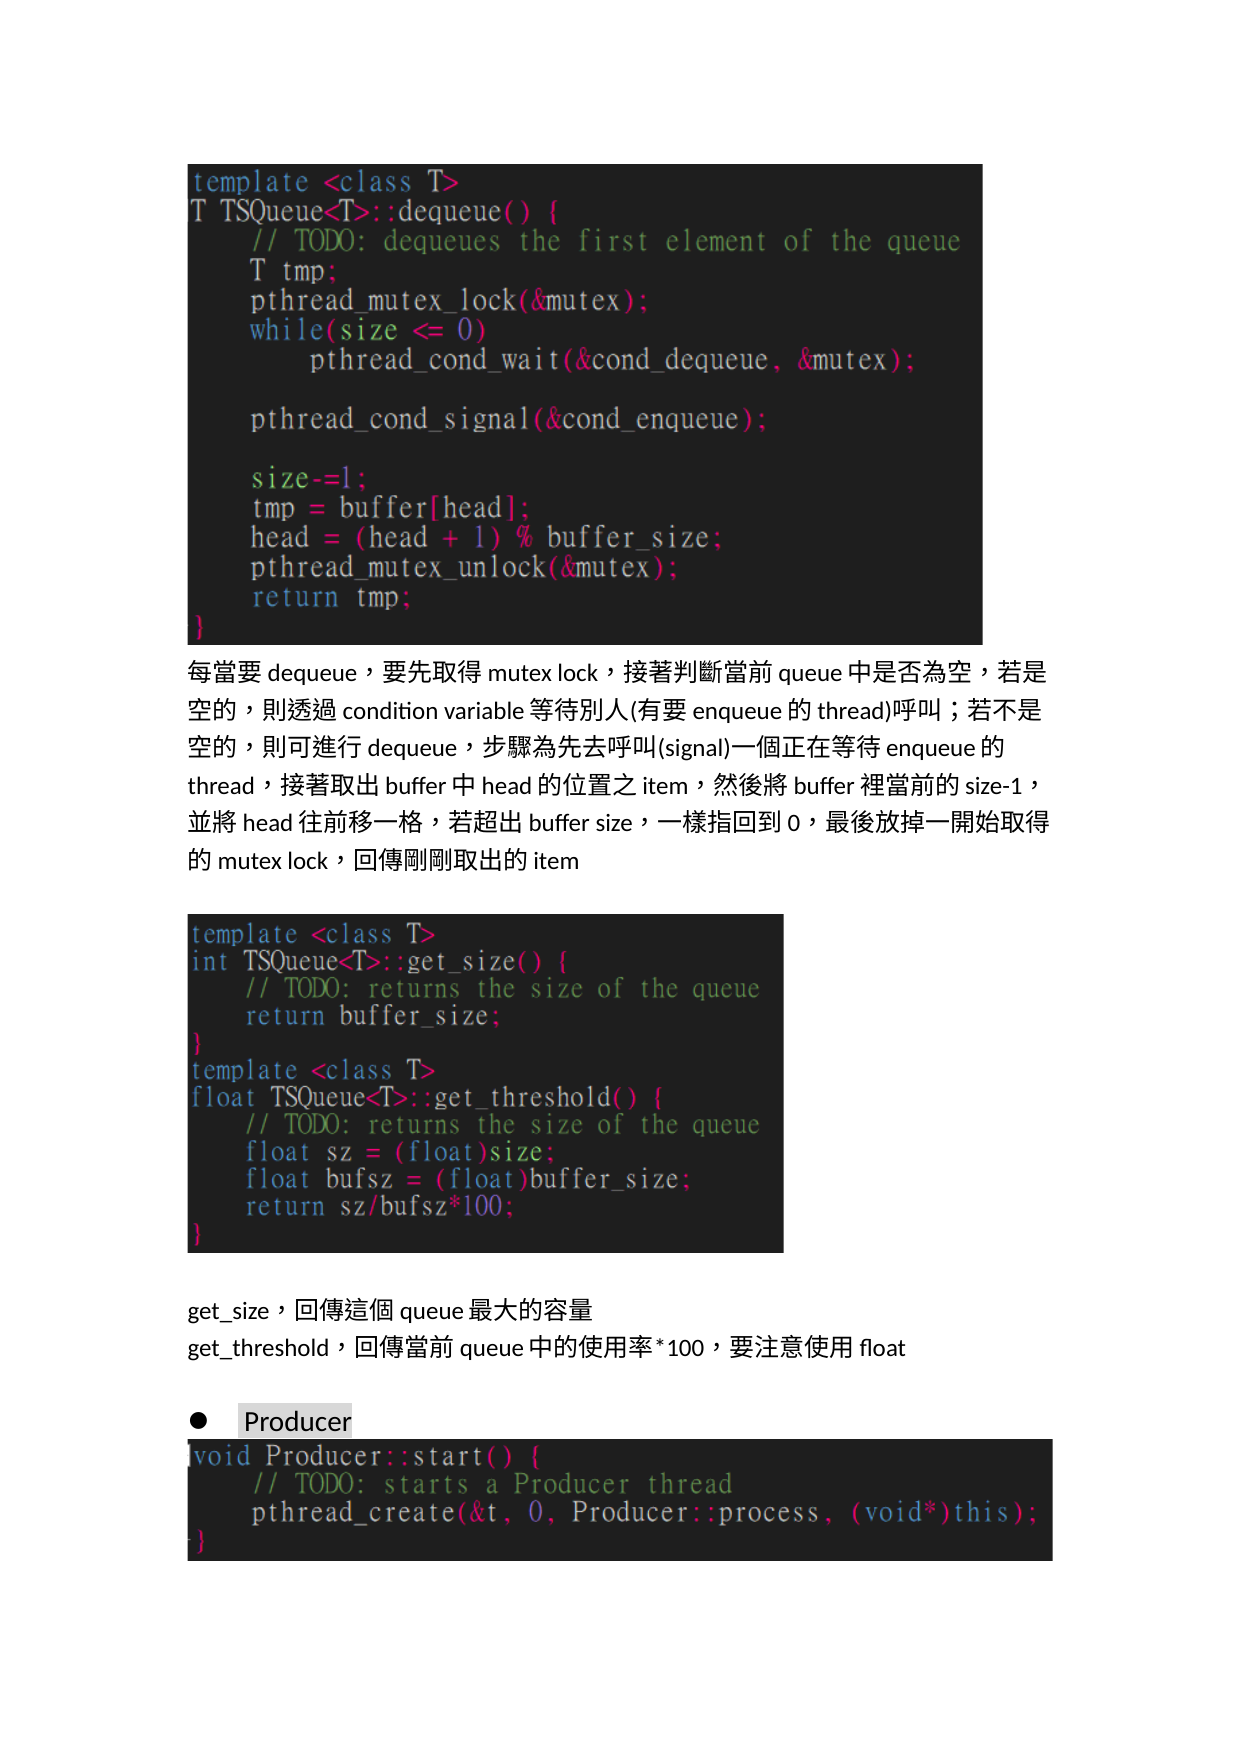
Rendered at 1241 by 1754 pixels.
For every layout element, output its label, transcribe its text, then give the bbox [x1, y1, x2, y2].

picture [187, 1439, 1053, 1561]
picture [187, 914, 784, 1253]
text get_size，回傳這個queue最大的容量 [187, 1289, 1053, 1327]
list Producer [187, 1402, 1088, 1439]
text get_threshold，回傳當前queue中的使用率*100，要注意使用float [187, 1327, 1053, 1364]
text 每當要dequeue，要先取得mutex lock，接著判斷當前queue中是否為空，若是空的，則透過condition variable等待別人(有要enqueue的thread)呼叫；若不是空的，則可進行dequeue，步驟為先去呼叫(signal)一個正在等待enqueue的thread，接著取出buffer中head的位置之item，然後將buffer裡當前的size-1，並將head往前移一格，若超出buffer size，一樣指回到0，最後放掉一開始取得的mutex lock，回傳剛剛取出的item [187, 652, 1053, 877]
picture [187, 164, 983, 645]
